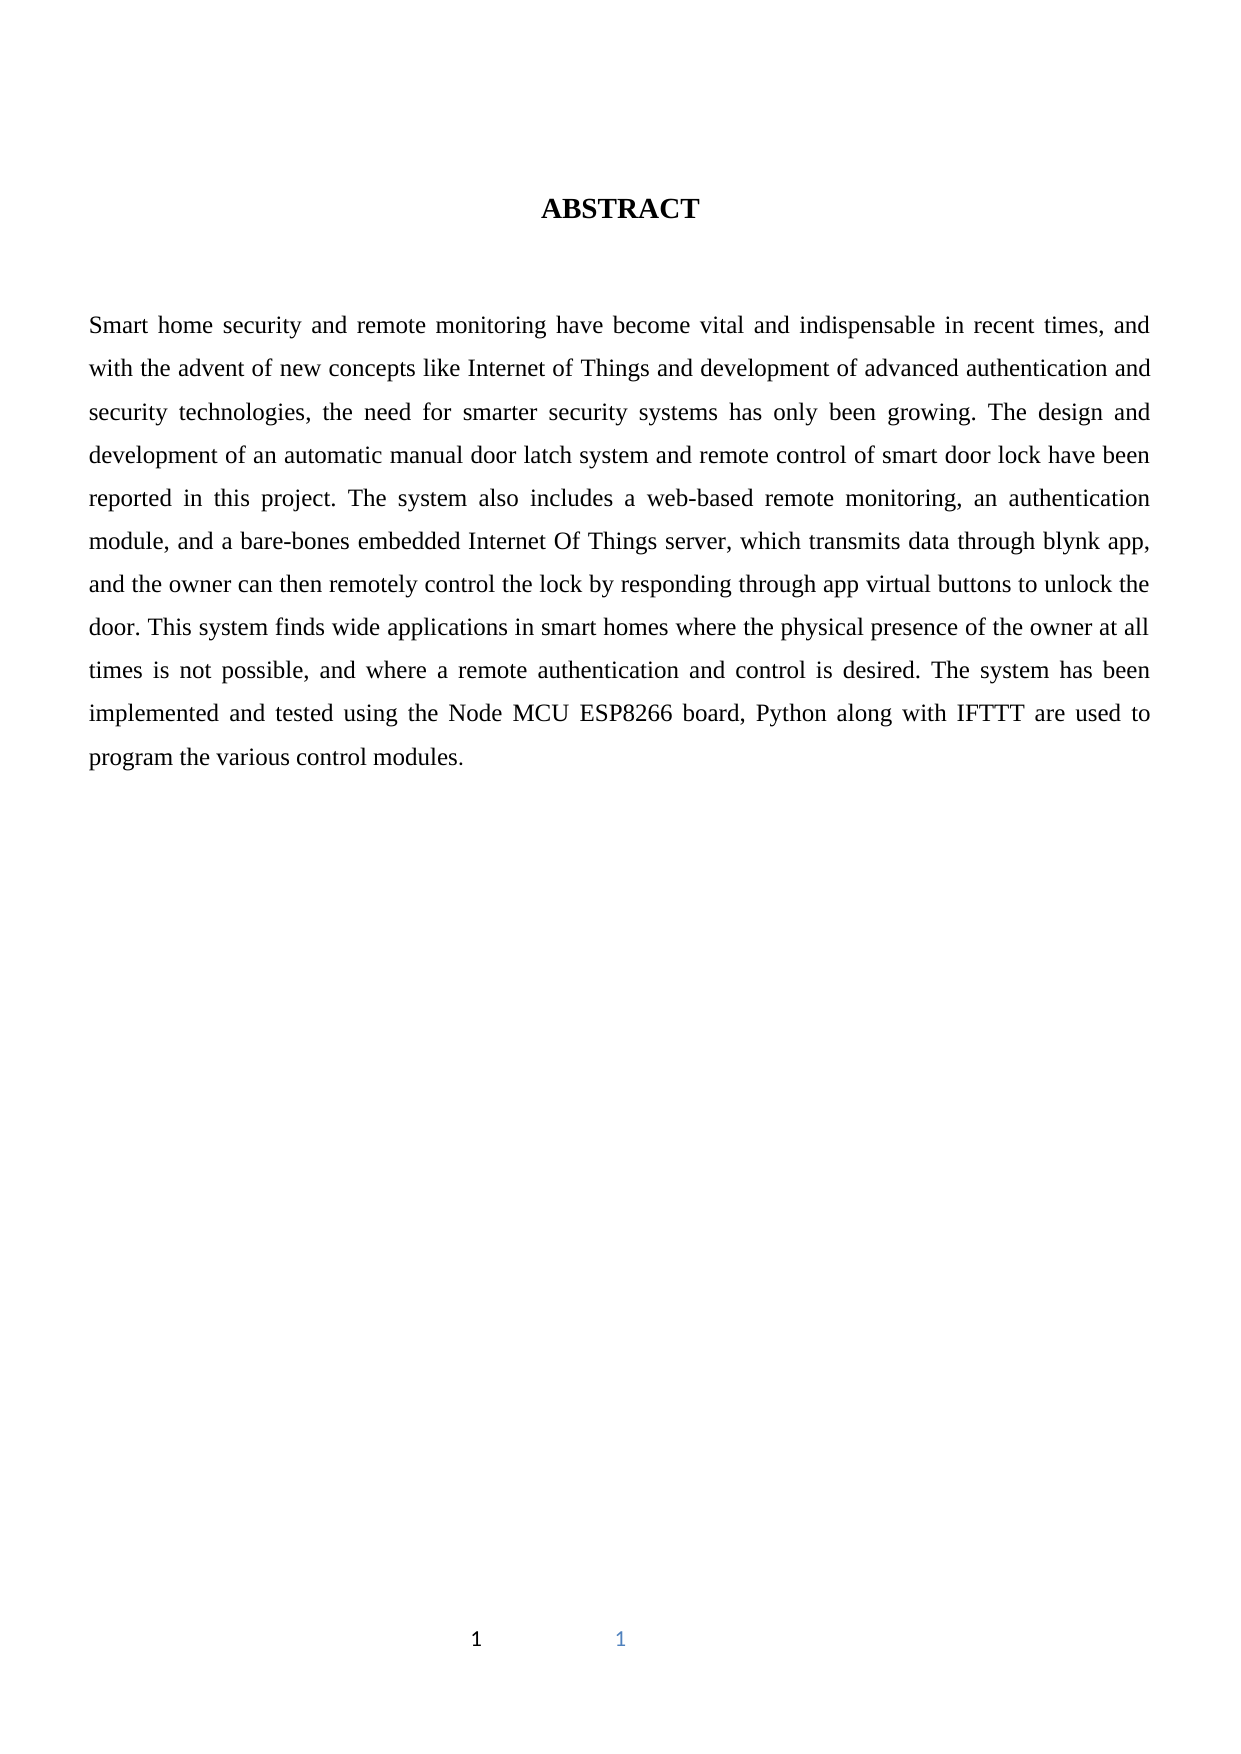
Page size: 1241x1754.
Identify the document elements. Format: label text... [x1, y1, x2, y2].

text Smart home security and remote monitoring have become vital and indispensable in recent times, and with the advent of new concepts like Internet of Things and development of advanced authentication and security technologies, the need for smarter security systems has only been growing. The design and development of an automatic manual door latch system and remote control of smart door lock have been reported in this project. The system also includes a web-based remote monitoring, an authentication module, and a bare-bones embedded Internet Of Things server, which transmits data through blynk app, and the owner can then remotely control the lock by responding through app virtual buttons to unlock the door. This system finds wide applications in smart homes where the physical presence of the owner at all times is not possible, and where a remote authentication and control is desired. The system has been implemented and tested using the Node MCU ESP8266 board, Python along with IFTTT are used to program the various control modules. [88, 310, 1152, 771]
text ABSTRACT [88, 192, 1152, 225]
